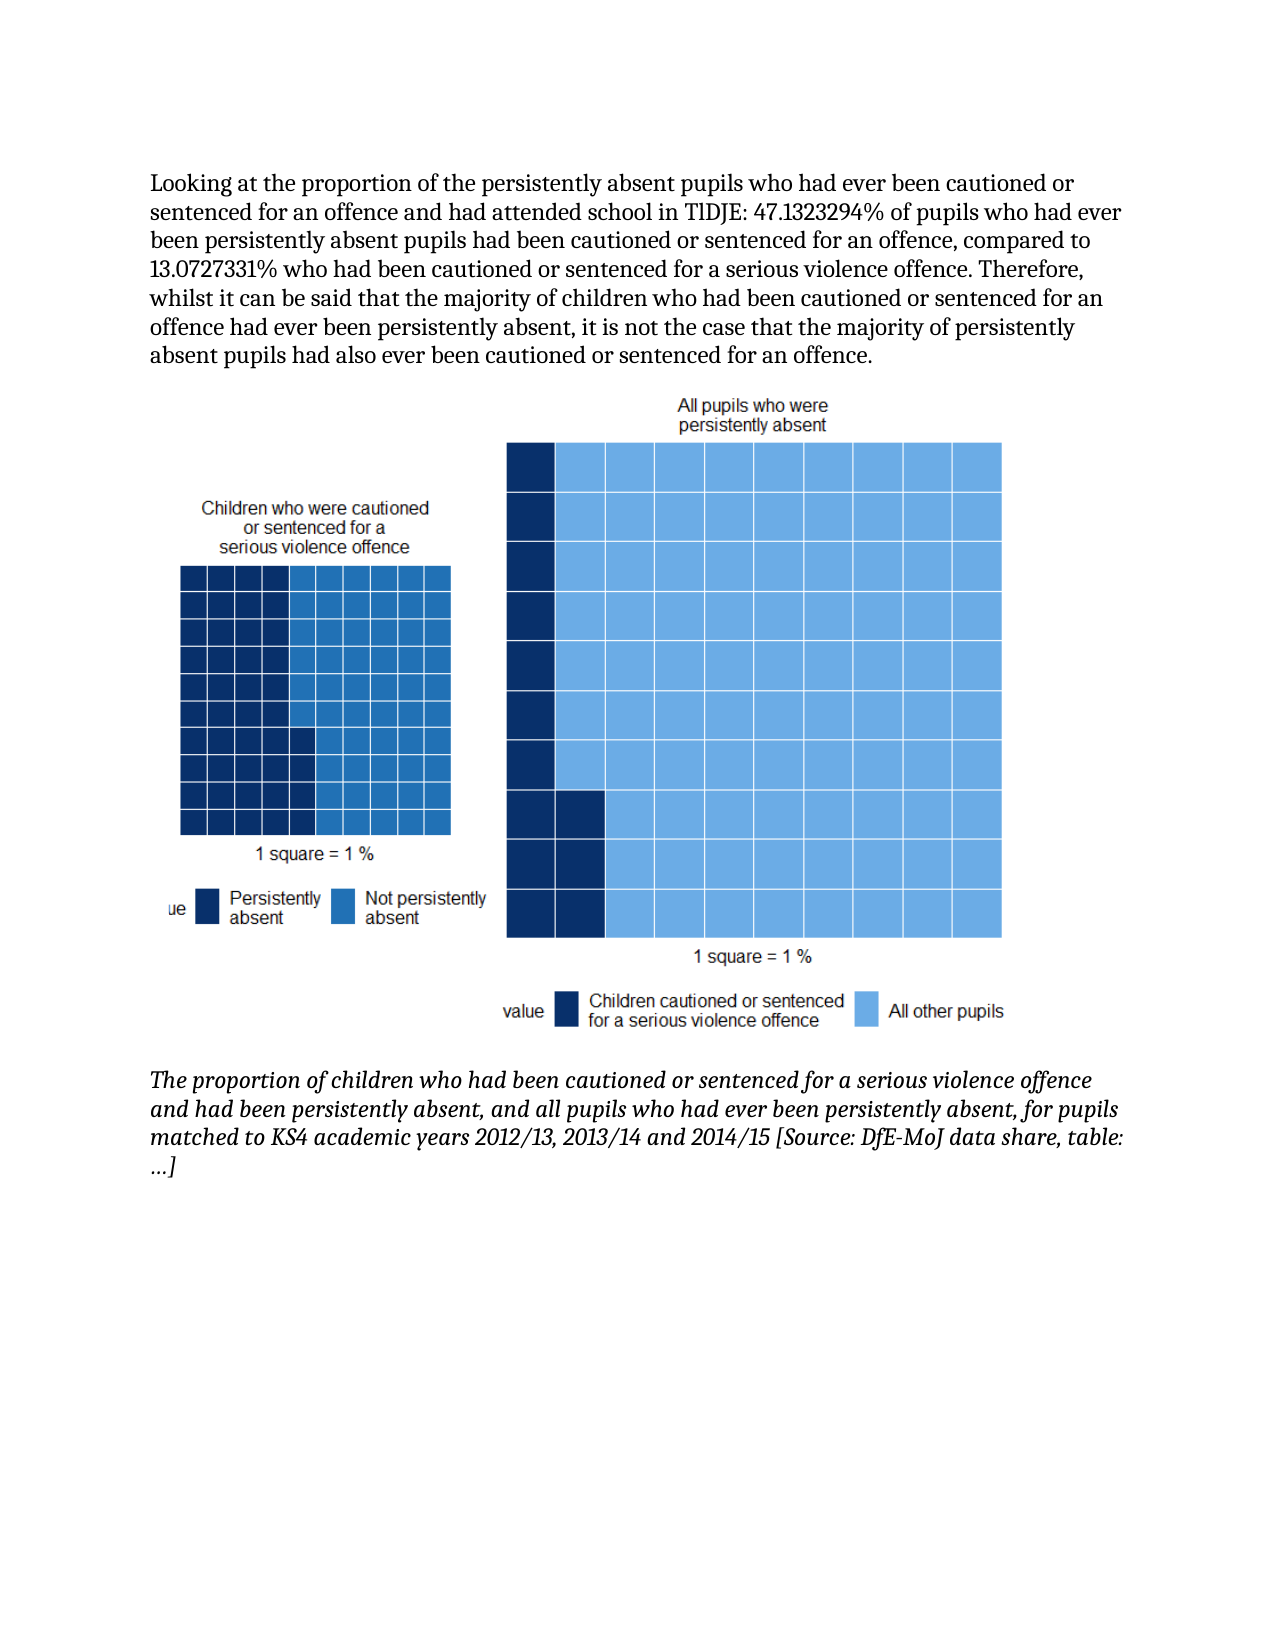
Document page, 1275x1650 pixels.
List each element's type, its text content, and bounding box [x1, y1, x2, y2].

text The proportion of children who had been cautioned or sentenced for a serious violence offence and had been persistently absent, and all pupils who had ever been persistently absent, for pupils matched to KS4 academic years 2012/13, 2013/14 and 2014/15 [Source: DfE-MoJ data share, table: …] [150, 1066, 1125, 1181]
picture [168, 388, 1044, 1045]
text Looking at the proportion of the persistently absent pupils who had ever been cautioned or sentenced for an offence and had attended school in TlDJE: 47.1323294% of pupils who had ever been persistently absent pupils had been cautioned or sentenced for an offence, compared to 13.0727331% who had been cautioned or sentenced for a serious violence offence. Therefore, whilst it can be said that the majority of children who had been cautioned or sentenced for an offence had ever been persistently absent, it is not the case that the majority of persistently absent pupils had also ever been cautioned or sentenced for an offence. [150, 169, 1125, 370]
